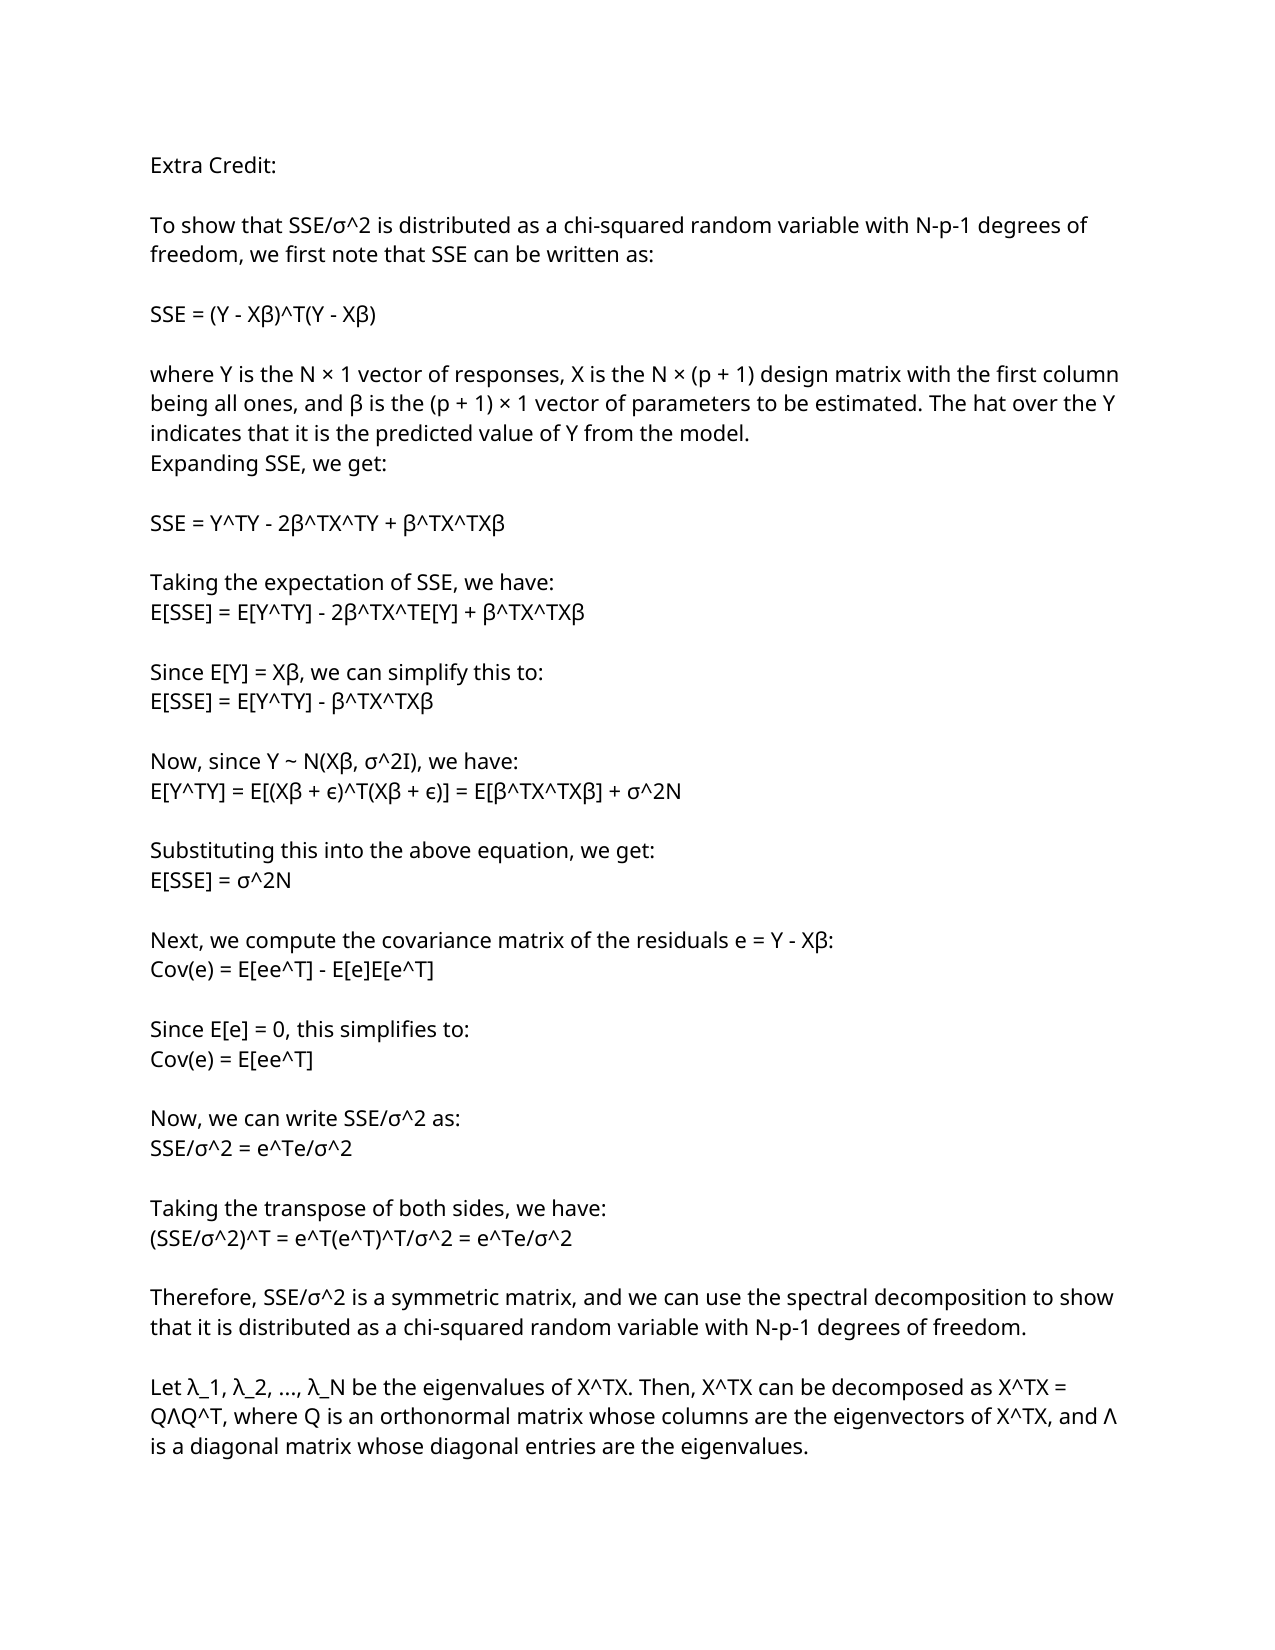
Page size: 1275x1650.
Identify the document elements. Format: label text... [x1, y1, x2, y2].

text Extra Credit: [150, 150, 1125, 180]
text Taking the expectation of SSE, we have: [150, 567, 1125, 597]
text Cov(e) = E[ee^T] [150, 1044, 1125, 1073]
text where Y is the N × 1 vector of responses, X is the N × (p + 1) design matrix with the first column being all ones, and β is the (p + 1) × 1 vector of parameters to be estimated. The hat over the Y indicates that it is the predicted value of Y from the model. [150, 358, 1125, 448]
text SSE = Y^TY - 2β^TX^TY + β^TX^TXβ [150, 507, 1125, 537]
text Cov(e) = E[ee^T] - E[e]E[e^T] [150, 954, 1125, 984]
text Now, we can write SSE/σ^2 as: [150, 1103, 1125, 1133]
text SSE/σ^2 = e^Te/σ^2 [150, 1133, 1125, 1163]
text (SSE/σ^2)^T = e^T(e^T)^T/σ^2 = e^Te/σ^2 [150, 1222, 1125, 1252]
text Since E[e] = 0, this simplifies to: [150, 1014, 1125, 1044]
text Next, we compute the covariance matrix of the residuals e = Y - Xβ: [150, 924, 1125, 954]
text Therefore, SSE/σ^2 is a symmetric matrix, and we can use the spectral decomposition to show that it is distributed as a chi-squared random variable with N-p-1 degrees of freedom. [150, 1282, 1125, 1342]
text To show that SSE/σ^2 is distributed as a chi-squared random variable with N-p-1 degrees of freedom, we first note that SSE can be written as: [150, 209, 1125, 269]
text E[SSE] = E[Y^TY] - 2β^TX^TE[Y] + β^TX^TXβ [150, 597, 1125, 627]
text E[Y^TY] = E[(Xβ + ϵ)^T(Xβ + ϵ)] = E[β^TX^TXβ] + σ^2N [150, 776, 1125, 805]
text SSE = (Y - Xβ)^T(Y - Xβ) [150, 299, 1125, 329]
text E[SSE] = E[Y^TY] - β^TX^TXβ [150, 686, 1125, 716]
text Now, since Y ~ N(Xβ, σ^2I), we have: [150, 746, 1125, 776]
text Substituting this into the above equation, we get: [150, 835, 1125, 865]
text Let λ_1, λ_2, ..., λ_N be the eigenvalues of X^TX. Then, X^TX can be decomposed as X^TX = QΛQ^T, where Q is an orthonormal matrix whose columns are the eigenvectors of X^TX, and Λ is a diagonal matrix whose diagonal entries are the eigenvalues. [150, 1371, 1125, 1461]
text Taking the transpose of both sides, we have: [150, 1193, 1125, 1222]
text Expanding SSE, we get: [150, 448, 1125, 478]
text E[SSE] = σ^2N [150, 865, 1125, 895]
text Since E[Y] = Xβ, we can simplify this to: [150, 656, 1125, 686]
